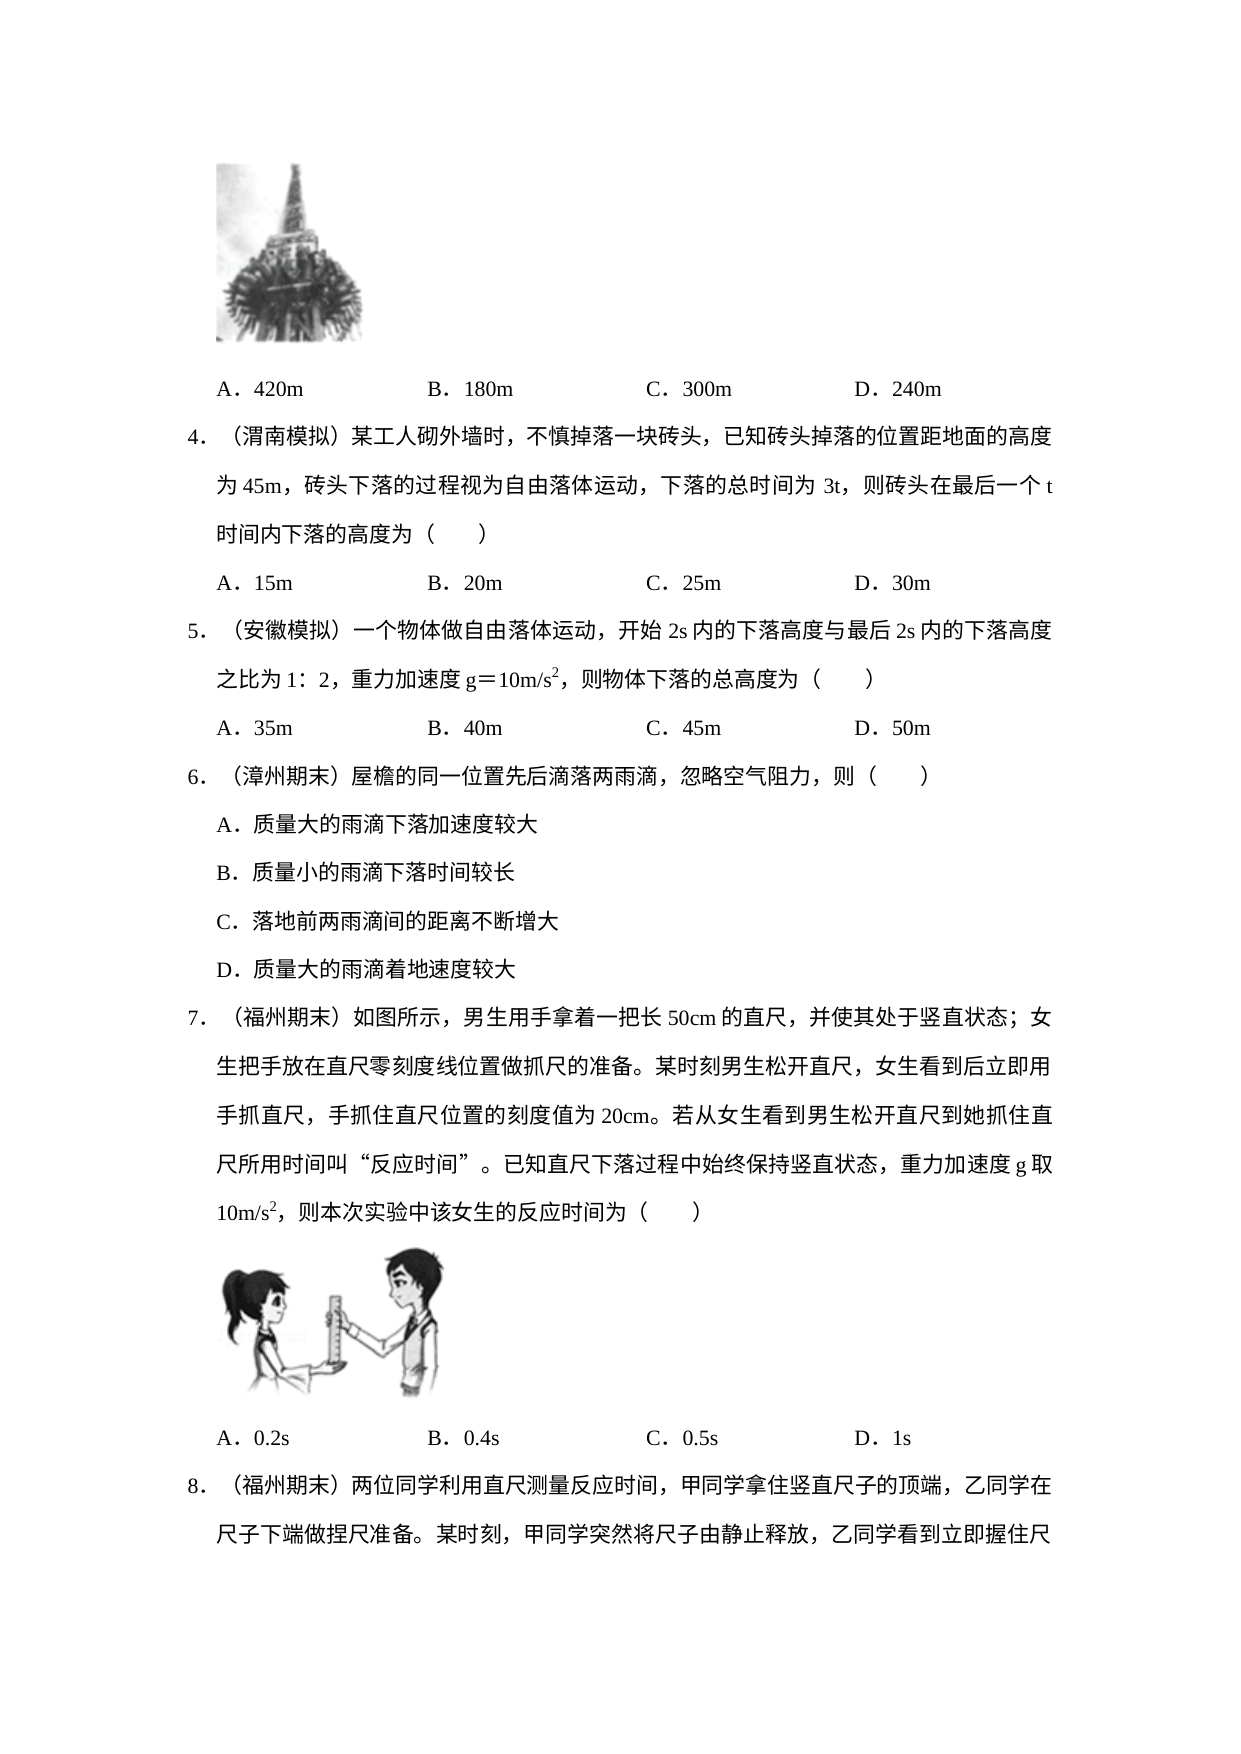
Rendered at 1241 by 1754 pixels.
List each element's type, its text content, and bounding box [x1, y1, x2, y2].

text C．落地前两雨滴间的距离不断增大 [187, 903, 1053, 936]
text 5．（安徽模拟）一个物体做自由落体运动，开始2s内的下落高度与最后2s内的下落高度之比为1：2，重力加速度g＝10m/s2，则物体下落的总高度为（ ） [187, 613, 1053, 694]
text A．420m B．180m C．300m D．240m [187, 370, 1053, 403]
text 7．（福州期末）如图所示，男生用手拿着一把长50cm的直尺，并使其处于竖直状态；女生把手放在直尺零刻度线位置做抓尺的准备。某时刻男生松开直尺，女生看到后立即用手抓直尺，手抓住直尺位置的刻度值为20cm。若从女生看到男生松开直尺到她抓住直尺所用时间叫“反应时间”。已知直尺下落过程中始终保持竖直状态，重力加速度g取10m/s2，则本次实验中该女生的反应时间为（ ） [187, 1000, 1053, 1227]
text D．质量大的雨滴着地速度较大 [187, 952, 1053, 984]
picture [216, 162, 368, 348]
text A．15m B．20m C．25m D．30m [187, 564, 1053, 597]
picture [216, 1243, 449, 1403]
text B．质量小的雨滴下落时间较长 [187, 855, 1053, 887]
text A．0.2s B．0.4s C．0.5s D．1s [187, 1419, 1053, 1452]
text A．35m B．40m C．45m D．50m [187, 710, 1053, 742]
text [187, 1467, 1053, 1549]
text A．质量大的雨滴下落加速度较大 [187, 807, 1053, 839]
text 4．（渭南模拟）某工人砌外墙时，不慎掉落一块砖头，已知砖头掉落的位置距地面的高度为45m，砖头下落的过程视为自由落体运动，下落的总时间为3t，则砖头在最后一个t时间内下落的高度为（ ） [187, 419, 1053, 549]
text 6．（漳州期末）屋檐的同一位置先后滴落两雨滴，忽略空气阻力，则（ ） [187, 758, 1053, 791]
